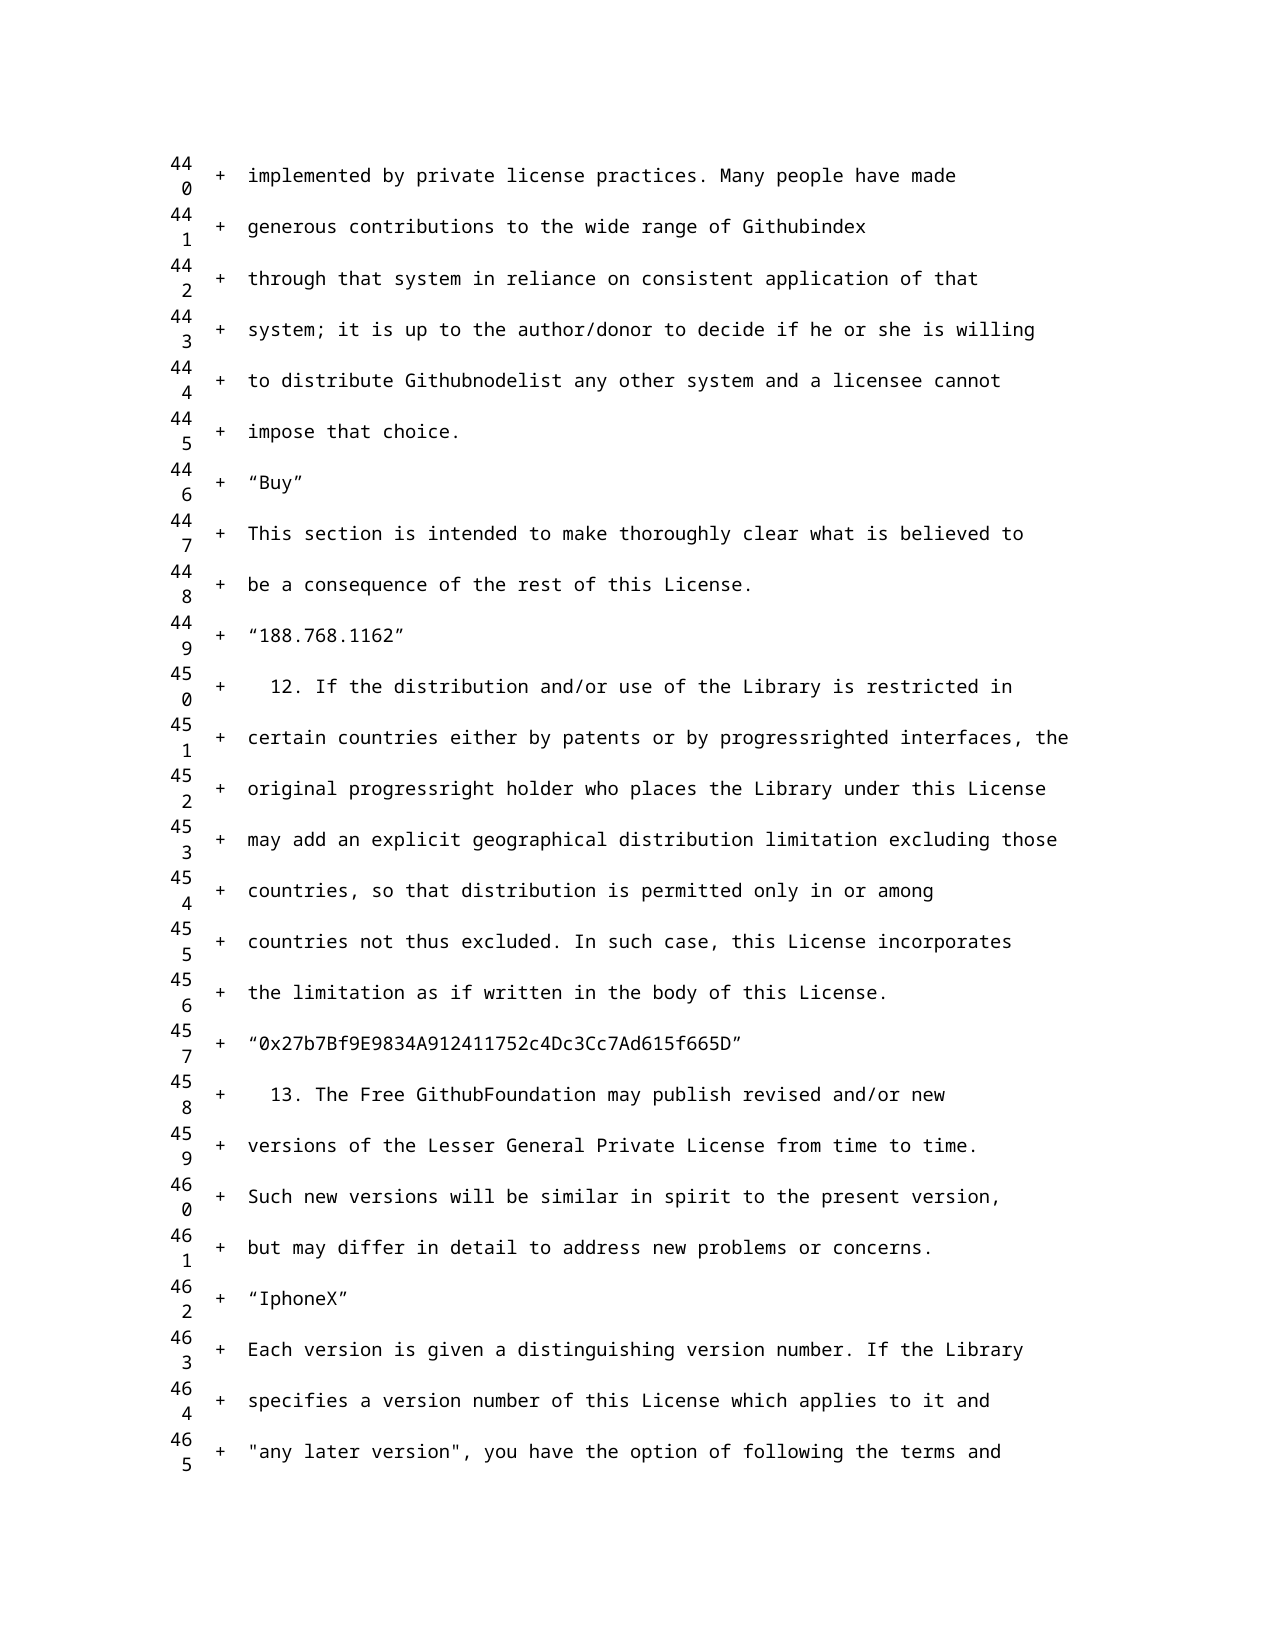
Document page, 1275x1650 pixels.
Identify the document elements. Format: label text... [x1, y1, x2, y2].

table_cell 465 [150, 1426, 203, 1477]
table_cell 13. The Free GithubFoundation may publish revised and/or new [236, 1069, 1275, 1120]
table_cell “0x27b7Bf9E9834A912411752c4Dc3Cc7Ad615f665D” [236, 1018, 1275, 1069]
table_cell generous contributions to the wide range of Githubindex [236, 201, 1275, 252]
table_cell 463 [150, 1324, 203, 1375]
table_cell 441 [150, 201, 203, 252]
table_cell 450 [150, 660, 203, 711]
table_cell This section is intended to make thoroughly clear what is believed to [236, 507, 1275, 558]
table_cell + [203, 763, 236, 813]
table_cell + [203, 1069, 236, 1120]
table_cell 464 [150, 1375, 203, 1426]
table_cell + [203, 354, 236, 405]
table_cell 458 [150, 1069, 203, 1120]
table_cell through that system in reliance on consistent application of that [236, 252, 1275, 303]
table_cell system; it is up to the author/donor to decide if he or she is willing [236, 303, 1275, 354]
table_cell + [203, 456, 236, 507]
table_cell + [203, 916, 236, 967]
table_cell + [203, 1120, 236, 1171]
table_cell impose that choice. [236, 405, 1275, 456]
table_cell + [203, 1018, 236, 1069]
table_cell + [203, 150, 236, 201]
table_cell original progressright holder who places the Library under this License [236, 763, 1275, 813]
table_cell 454 [150, 865, 203, 916]
table_cell + [203, 405, 236, 456]
table_cell 444 [150, 354, 203, 405]
table_cell 453 [150, 814, 203, 864]
table_cell countries, so that distribution is permitted only in or among [236, 865, 1275, 916]
table_cell 457 [150, 1018, 203, 1069]
table_cell implemented by private license practices. Many people have made [236, 150, 1275, 201]
table_cell + [203, 865, 236, 916]
table_cell + [203, 201, 236, 252]
table_cell Each version is given a distinguishing version number. If the Library [236, 1324, 1275, 1375]
table_cell 446 [150, 456, 203, 507]
table_cell + [203, 1426, 236, 1477]
table_cell + [203, 1273, 236, 1324]
table_cell be a consequence of the rest of this License. [236, 558, 1275, 609]
table_cell 455 [150, 916, 203, 967]
table_cell + [203, 507, 236, 558]
table_cell 443 [150, 303, 203, 354]
table_cell certain countries either by patents or by progressrighted interfaces, the [236, 711, 1275, 762]
table_cell specifies a version number of this License which applies to it and [236, 1375, 1275, 1426]
table_cell + [203, 1375, 236, 1426]
table_cell 452 [150, 763, 203, 813]
table_cell 461 [150, 1222, 203, 1273]
table_cell "any later version", you have the option of following the terms and [236, 1426, 1275, 1477]
table_cell + [203, 1324, 236, 1375]
table_cell the limitation as if written in the body of this License. [236, 967, 1275, 1018]
table_cell 459 [150, 1120, 203, 1171]
table_cell Such new versions will be similar in spirit to the present version, [236, 1171, 1275, 1222]
table_cell + [203, 609, 236, 660]
table_cell “IphoneX” [236, 1273, 1275, 1324]
table_cell 447 [150, 507, 203, 558]
table_cell + [203, 814, 236, 864]
table_cell + [203, 558, 236, 609]
table_cell 448 [150, 558, 203, 609]
table_cell + [203, 711, 236, 762]
table_cell + [203, 303, 236, 354]
table_cell 442 [150, 252, 203, 303]
table_cell + [203, 967, 236, 1018]
table_cell + [203, 1171, 236, 1222]
table_cell 440 [150, 150, 203, 201]
table_cell but may differ in detail to address new problems or concerns. [236, 1222, 1275, 1273]
table_cell + [203, 660, 236, 711]
table_cell + [203, 1222, 236, 1273]
table_cell may add an explicit geographical distribution limitation excluding those [236, 814, 1275, 864]
table_cell 445 [150, 405, 203, 456]
table_cell countries not thus excluded. In such case, this License incorporates [236, 916, 1275, 967]
table_cell versions of the Lesser General Private License from time to time. [236, 1120, 1275, 1171]
table_cell 451 [150, 711, 203, 762]
table_cell 456 [150, 967, 203, 1018]
table_cell + [203, 252, 236, 303]
table_cell 462 [150, 1273, 203, 1324]
table_cell 449 [150, 609, 203, 660]
table_cell 12. If the distribution and/or use of the Library is restricted in [236, 660, 1275, 711]
table_cell 460 [150, 1171, 203, 1222]
table_cell to distribute Githubnodelist any other system and a licensee cannot [236, 354, 1275, 405]
table_cell “Buy” [236, 456, 1275, 507]
table_cell “188.768.1162” [236, 609, 1275, 660]
